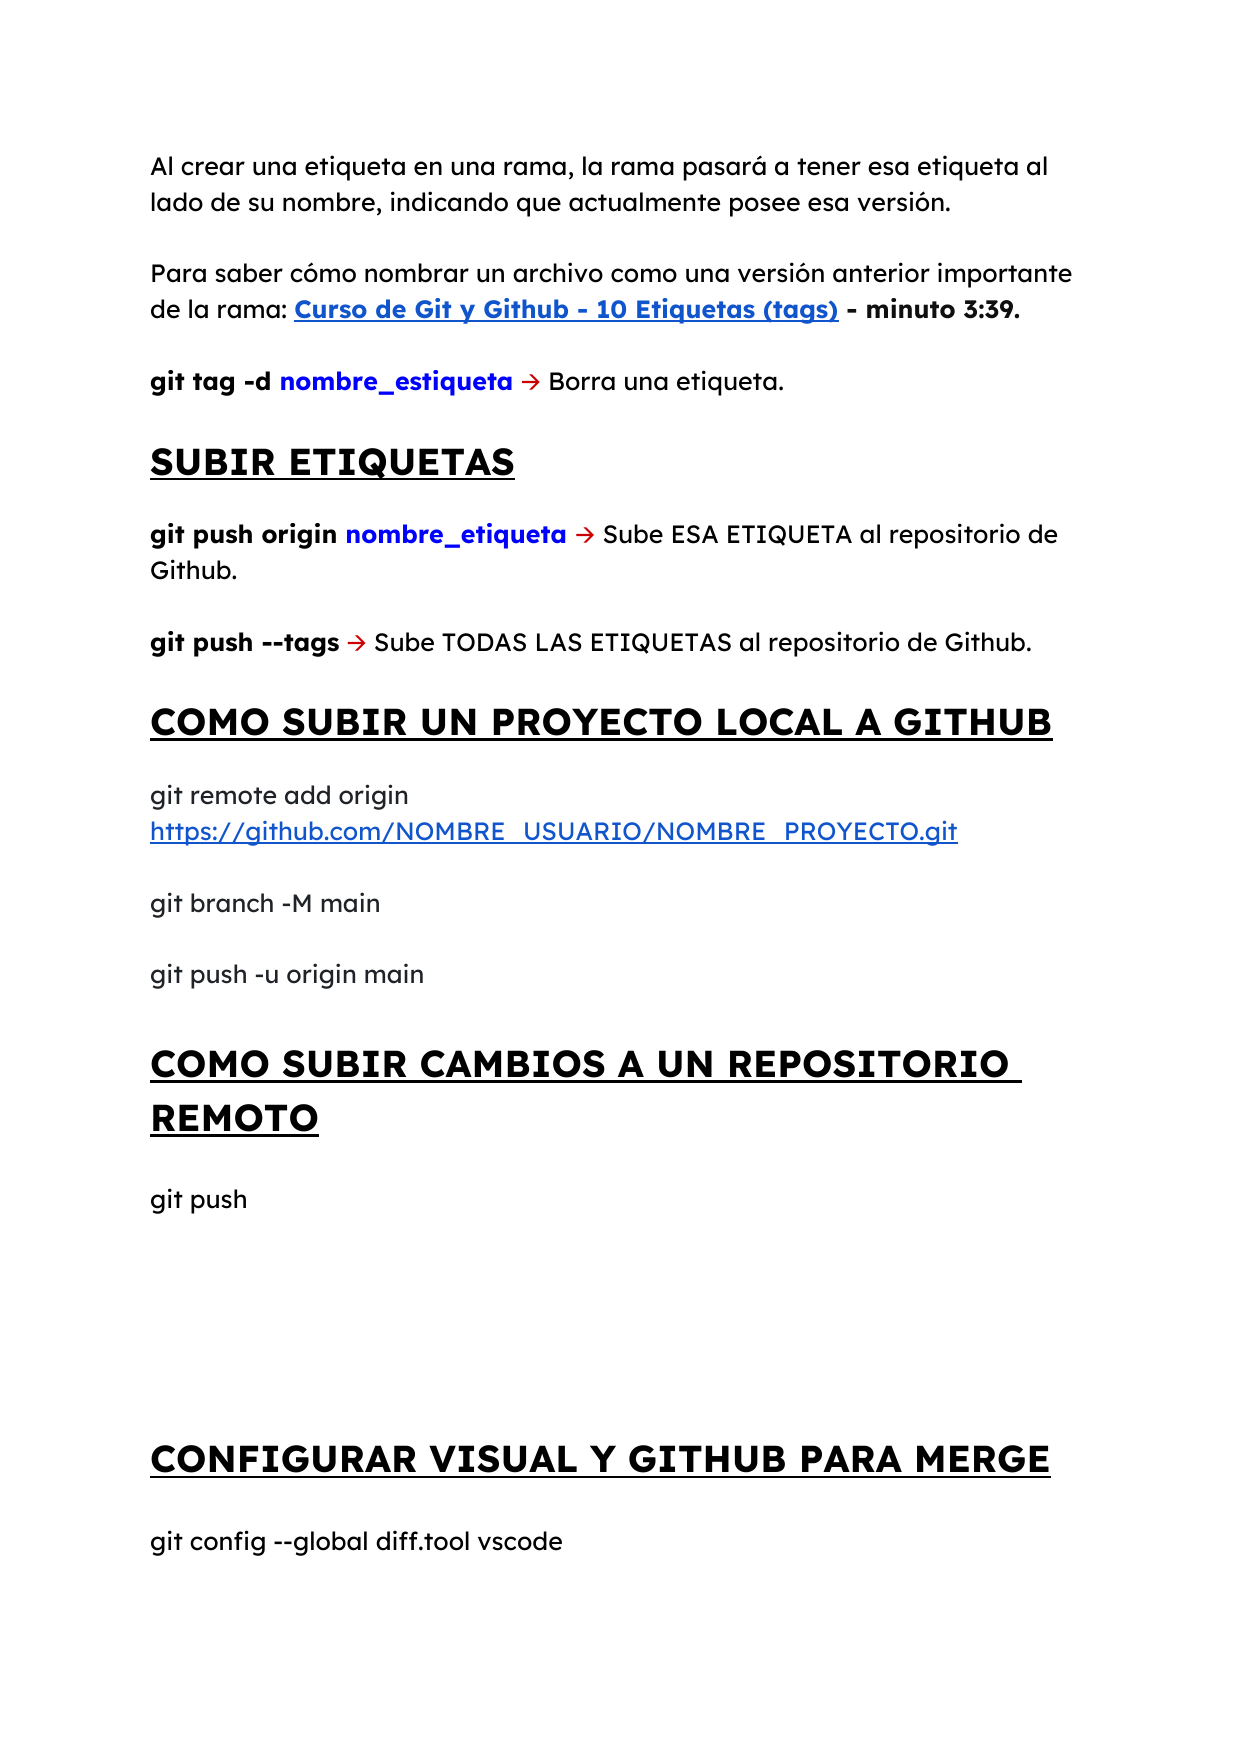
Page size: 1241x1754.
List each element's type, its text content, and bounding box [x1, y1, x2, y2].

text git remote add origin https://github.com/NOMBRE_USUARIO/NOMBRE_PROYECTO.git [150, 779, 1090, 846]
text git tag -d nombre_estiqueta 🡪 Borra una etiqueta. [150, 366, 1090, 397]
text SUBIR ETIQUETAS [150, 437, 1090, 484]
text git push origin nombre_etiqueta 🡪 Sube ESA ETIQUETA al repositorio de Github. [150, 518, 1090, 586]
text Al crear una etiqueta en una rama, la rama pasará a tener esa etiqueta al lado de su nombre, indicando que actualmente posee esa versión. [150, 150, 1090, 217]
text COMO SUBIR CAMBIOS A UN REPOSITORIO REMOTO [150, 1040, 1090, 1141]
text CONFIGURAR VISUAL Y GITHUB PARA MERGE [150, 1435, 1090, 1482]
text git push -u origin main [150, 959, 1090, 990]
text git push --tags 🡪 Sube TODAS LAS ETIQUETAS al repositorio de Github. [150, 626, 1090, 658]
text COMO SUBIR UN PROYECTO LOCAL A GITHUB [150, 698, 1090, 745]
text Para saber cómo nombrar un archivo como una versión anterior importante de la rama: Curso de Git y Github - 10 Etiquetas (tags) - minuto 3:39. [150, 258, 1090, 325]
text git branch -M main [150, 887, 1090, 918]
text git config --global diff.tool vscode [150, 1525, 1090, 1556]
text git push [150, 1184, 1090, 1215]
